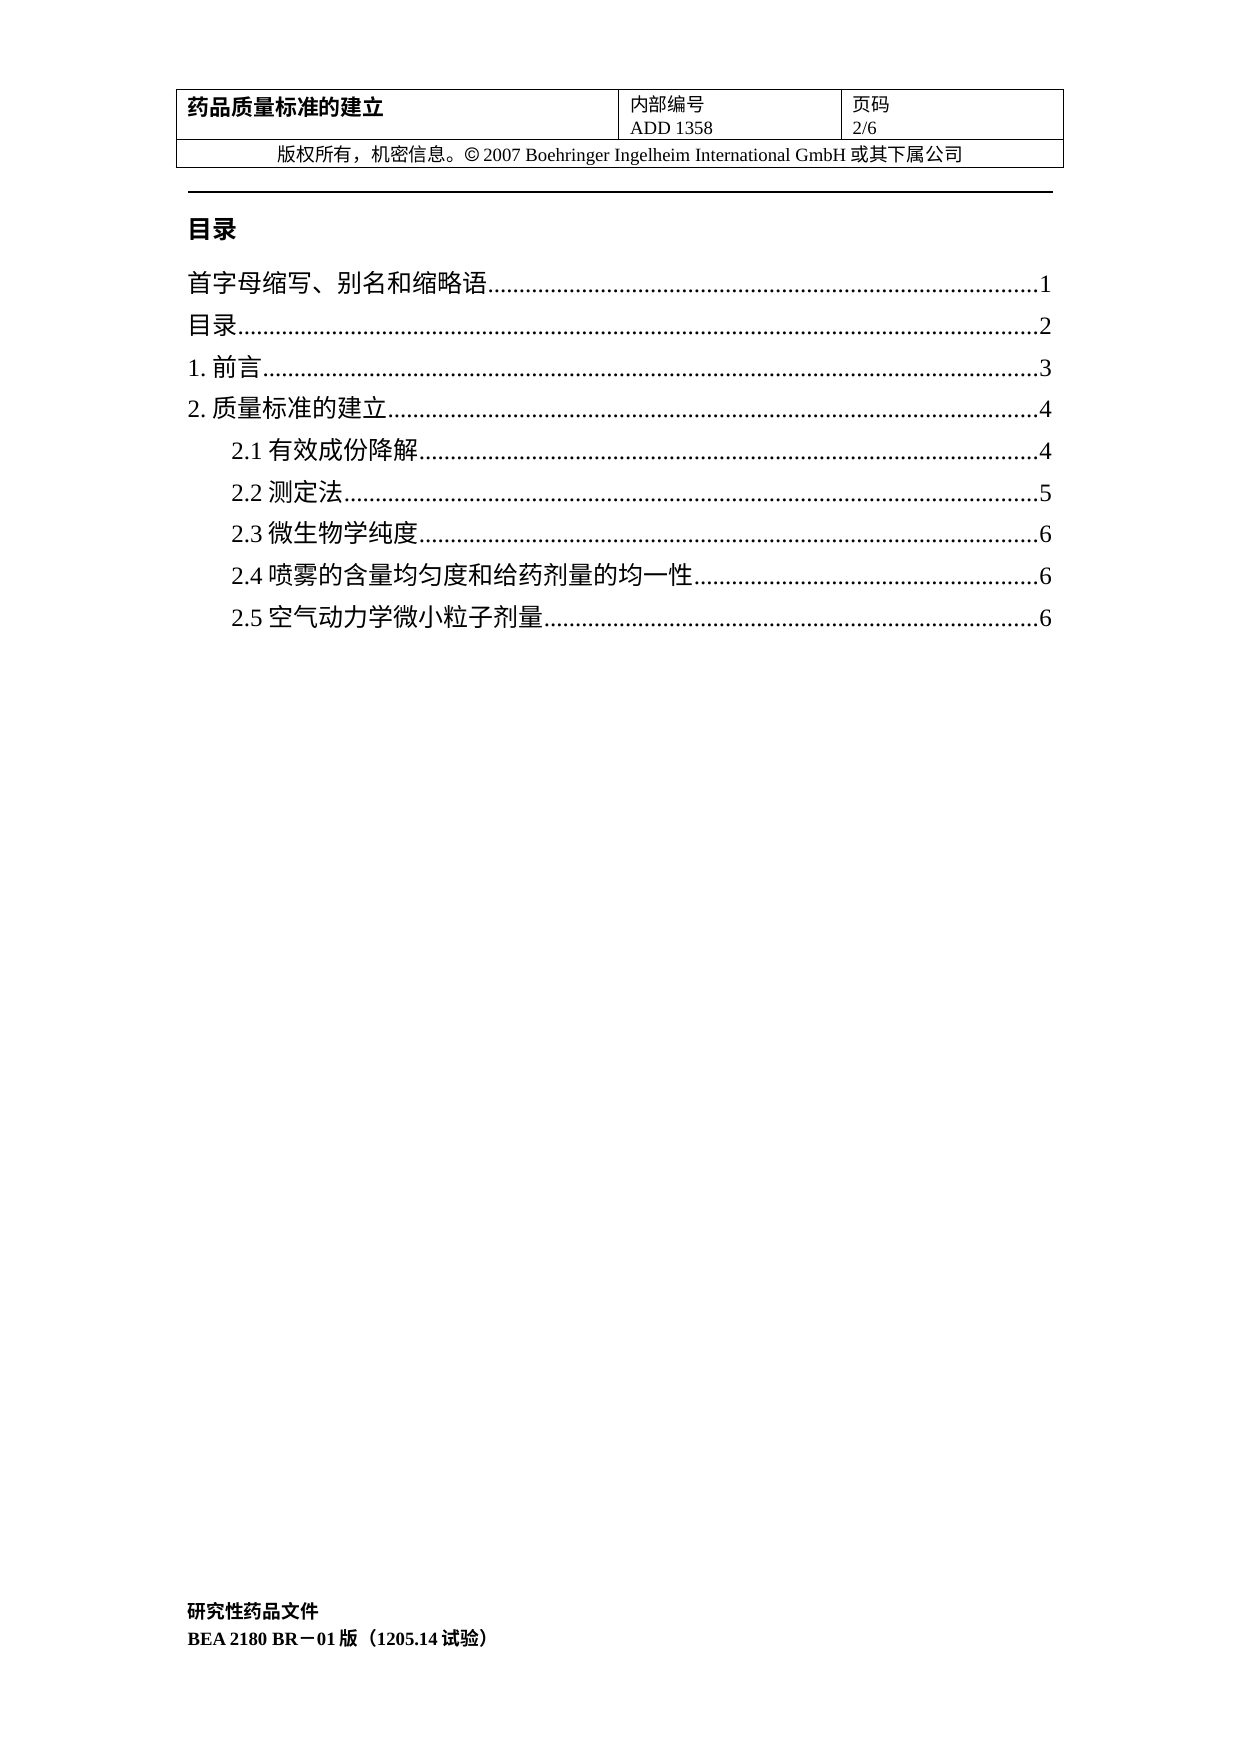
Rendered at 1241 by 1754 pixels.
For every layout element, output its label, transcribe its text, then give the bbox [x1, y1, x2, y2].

text 1. 前言 3 [187, 343, 1053, 384]
text 首字母缩写、别名和缩略语 1 [187, 259, 1053, 301]
text 目录 2 [187, 301, 1053, 343]
text 2.4 喷雾的含量均匀度和给药剂量的均一性 6 [231, 551, 1053, 593]
text 2.3 微生物学纯度 6 [231, 509, 1053, 551]
text 2.2 测定法 5 [231, 468, 1053, 509]
text 2.5 空气动力学微小粒子剂量 6 [231, 593, 1053, 634]
text 2. 质量标准的建立 4 [187, 384, 1053, 426]
text 2.1 有效成份降解 4 [231, 426, 1053, 468]
subtitle 目录 [187, 205, 1053, 247]
